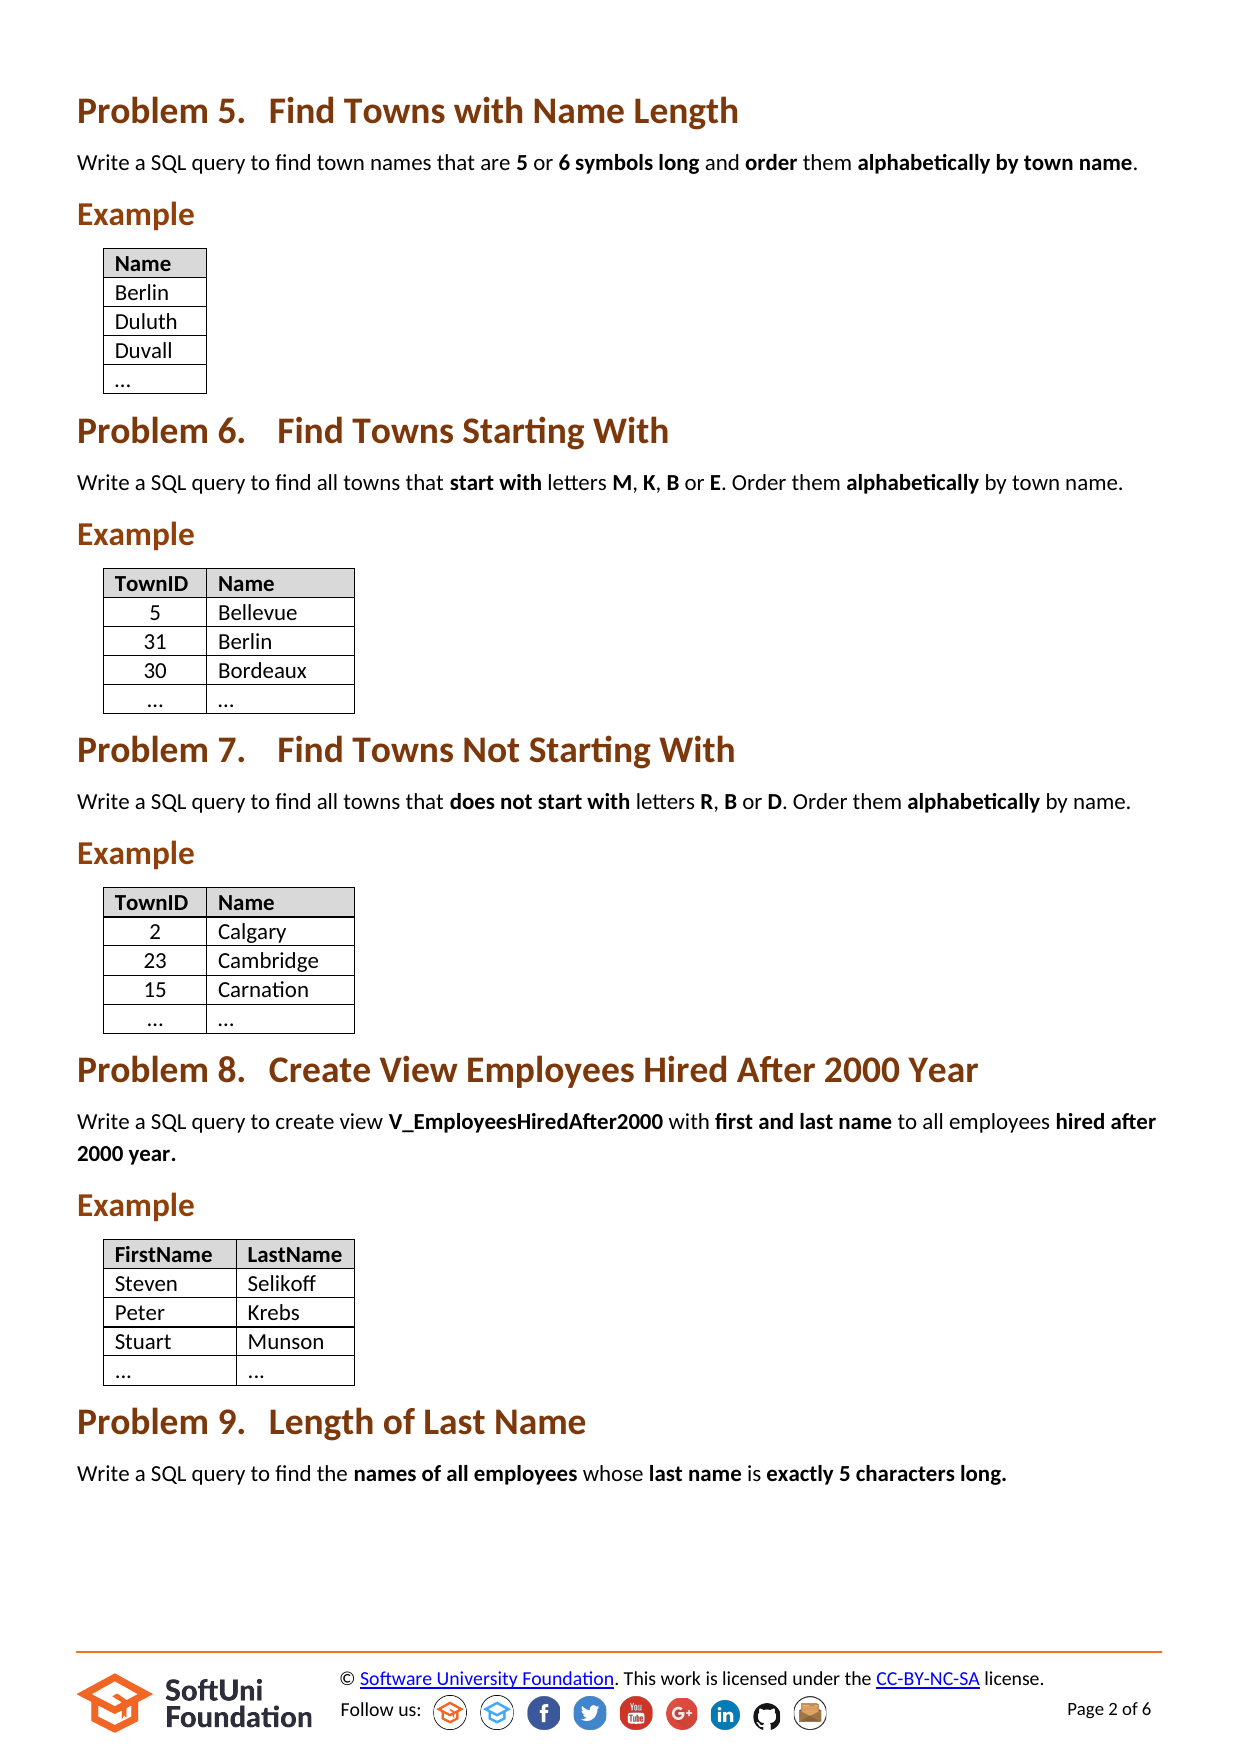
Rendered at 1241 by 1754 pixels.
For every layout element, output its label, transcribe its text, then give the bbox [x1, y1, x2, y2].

table_cell Selikoff [237, 1269, 354, 1297]
table_cell Munson [237, 1328, 354, 1355]
subtitle Example [77, 1184, 1163, 1225]
table_cell Krebs [237, 1298, 354, 1326]
table_header TownID [104, 888, 206, 916]
table_cell Calgary [207, 918, 354, 945]
picture [793, 1696, 827, 1730]
picture [527, 1696, 560, 1730]
table_header FirstName [104, 1240, 236, 1268]
table_cell Steven [104, 1269, 236, 1297]
table_cell Duvall [104, 336, 206, 364]
table_cell 5 [104, 598, 206, 626]
text Write a SQL query to find all towns that start with letters M, K, B or E. Order them alphabetically by town name. [77, 468, 1163, 496]
picture [619, 1696, 653, 1730]
table_cell Stuart [104, 1328, 236, 1355]
picture [731, 1721, 740, 1730]
subtitle Find Towns with Name Length [77, 87, 1163, 133]
table_cell 30 [104, 656, 206, 684]
picture [753, 1703, 781, 1730]
text Write a SQL query to find all towns that does not start with letters R, B or D. Order them alphabetically by name. [77, 787, 1163, 816]
table_cell Bordeaux [207, 656, 354, 684]
table_cell … [104, 685, 206, 713]
table_cell Berlin [104, 278, 206, 306]
table_cell 2 [104, 918, 206, 945]
text Write a SQL query to create view V_EmployeesHiredAfter2000 with first and last name to all employees hired after 2000 year. [77, 1107, 1163, 1167]
table_cell Bellevue [207, 598, 354, 626]
picture [724, 1712, 733, 1721]
subtitle Example [77, 832, 1163, 873]
table_header Name [207, 888, 354, 916]
text Write a SQL query to find the names of all employees whose last name is exactly 5 characters long. [77, 1459, 1163, 1487]
table_cell … [207, 1005, 354, 1033]
subtitle Length of Last Name [77, 1398, 1163, 1444]
subtitle Example [77, 193, 1163, 233]
picture [480, 1695, 514, 1730]
table_header TownID [104, 569, 206, 597]
subtitle Find Towns Not Starting With [77, 726, 1163, 772]
table_cell Peter [104, 1298, 236, 1326]
table_cell … [104, 365, 206, 393]
table_cell 23 [104, 946, 206, 974]
table_header Name [104, 249, 206, 277]
subtitle Find Towns Starting With [77, 407, 1163, 453]
picture [76, 1673, 312, 1733]
table_cell 15 [104, 976, 206, 1003]
table_cell Berlin [207, 627, 354, 655]
picture [710, 1700, 719, 1709]
text Write a SQL query to find town names that are 5 or 6 symbols long and order them alphabetically by town name. [77, 148, 1163, 176]
picture [573, 1696, 607, 1730]
table_header Name [207, 569, 354, 597]
picture [710, 1721, 719, 1730]
table_cell ... [237, 1356, 354, 1384]
table_cell ... [104, 1356, 236, 1384]
picture [731, 1700, 740, 1709]
picture [666, 1698, 698, 1730]
subtitle Create View Employees Hired After 2000 Year [77, 1046, 1163, 1092]
table_cell … [104, 1005, 206, 1033]
table_cell Carnation [207, 976, 354, 1003]
table_cell Duluth [104, 307, 206, 335]
table_cell 31 [104, 627, 206, 655]
subtitle Example [77, 512, 1163, 553]
picture [433, 1695, 467, 1730]
table_header LastName [237, 1240, 354, 1268]
table_cell Cambridge [207, 946, 354, 974]
table_cell … [207, 685, 354, 713]
